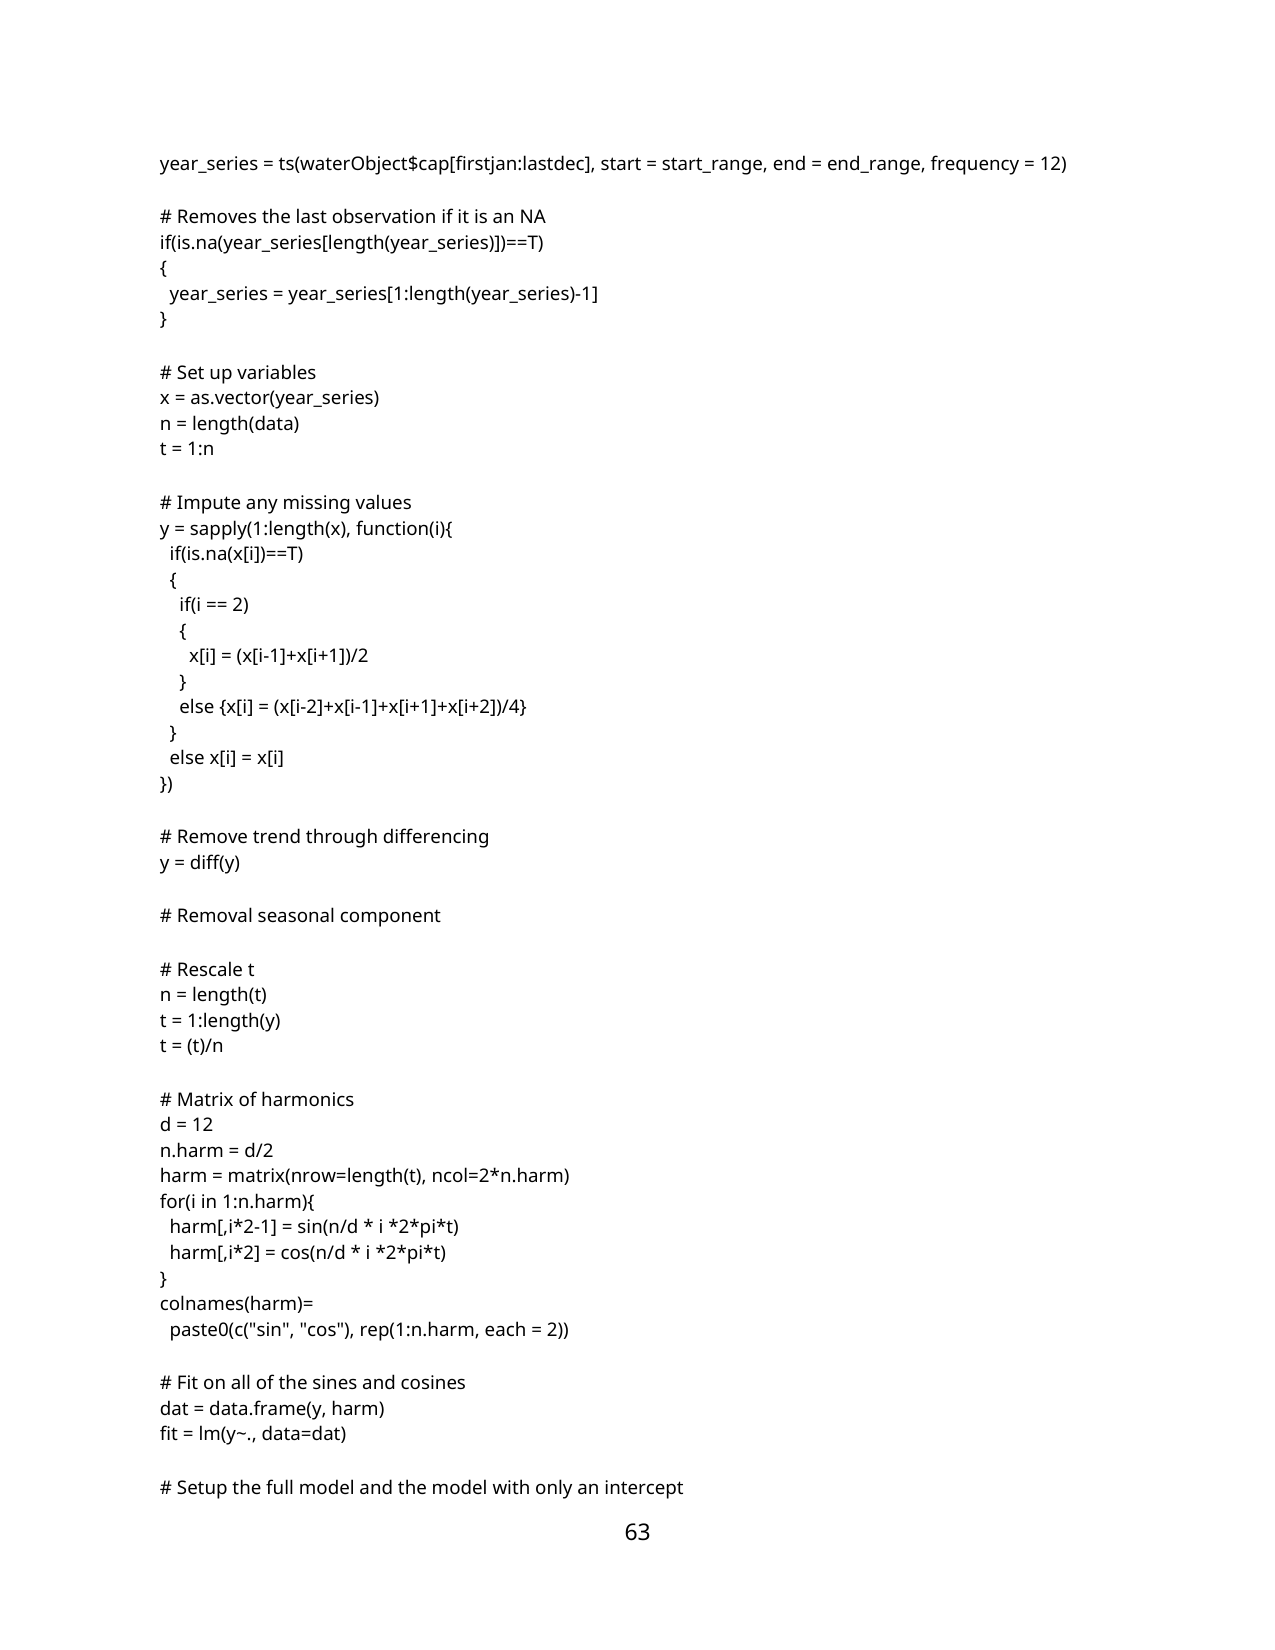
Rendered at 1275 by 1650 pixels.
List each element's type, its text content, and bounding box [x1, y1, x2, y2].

text } [150, 306, 1125, 331]
text t = 1:length(y) [150, 1007, 1125, 1033]
text dat = data.frame(y, harm) [150, 1395, 1125, 1421]
text x[i] = (x[i-1]+x[i+1])/2 [150, 642, 1125, 668]
text harm = matrix(nrow=length(t), ncol=2*n.harm) [150, 1163, 1125, 1188]
text if(is.na(x[i])==T) [150, 540, 1125, 566]
text else x[i] = x[i] [150, 744, 1125, 770]
text x = as.vector(year_series) [150, 385, 1125, 410]
text # Removes the last observation if it is an NA [150, 203, 1125, 229]
text y = sapply(1:length(x), function(i){ [150, 515, 1125, 540]
text }) [150, 770, 1125, 796]
text fit = lm(y~., data=dat) [150, 1421, 1125, 1446]
text # Removal seasonal component [150, 903, 1125, 928]
text } [150, 1265, 1125, 1290]
text n.harm = d/2 [150, 1137, 1125, 1163]
text # Impute any missing values [150, 489, 1125, 515]
text n = length(t) [150, 982, 1125, 1007]
text # Set up variables [150, 359, 1125, 385]
text d = 12 [150, 1112, 1125, 1137]
text for(i in 1:n.harm){ [150, 1188, 1125, 1214]
text harm[,i*2] = cos(n/d * i *2*pi*t) [150, 1239, 1125, 1265]
text # Matrix of harmonics [150, 1086, 1125, 1112]
text # Setup the full model and the model with only an intercept [150, 1474, 1125, 1499]
text { [150, 617, 1125, 642]
text n = length(data) [150, 410, 1125, 436]
text year_series = year_series[1:length(year_series)-1] [150, 280, 1125, 306]
text if(i == 2) [150, 591, 1125, 617]
text { [150, 566, 1125, 591]
text paste0(c("sin", "cos"), rep(1:n.harm, each = 2)) [150, 1316, 1125, 1341]
text harm[,i*2-1] = sin(n/d * i *2*pi*t) [150, 1214, 1125, 1239]
text # Rescale t [150, 956, 1125, 982]
text else {x[i] = (x[i-2]+x[i-1]+x[i+1]+x[i+2])/4} [150, 693, 1125, 719]
text t = (t)/n [150, 1033, 1125, 1058]
text } [150, 719, 1125, 744]
text { [150, 254, 1125, 280]
text t = 1:n [150, 436, 1125, 461]
text y = diff(y) [150, 849, 1125, 874]
text year_series = ts(waterObject$cap[firstjan:lastdec], start = start_range, end = end_range, frequency = 12) [150, 150, 1125, 176]
text if(is.na(year_series[length(year_series)])==T) [150, 229, 1125, 254]
text } [150, 668, 1125, 693]
text colnames(harm)= [150, 1290, 1125, 1316]
text # Fit on all of the sines and cosines [150, 1369, 1125, 1395]
text # Remove trend through differencing [150, 823, 1125, 849]
